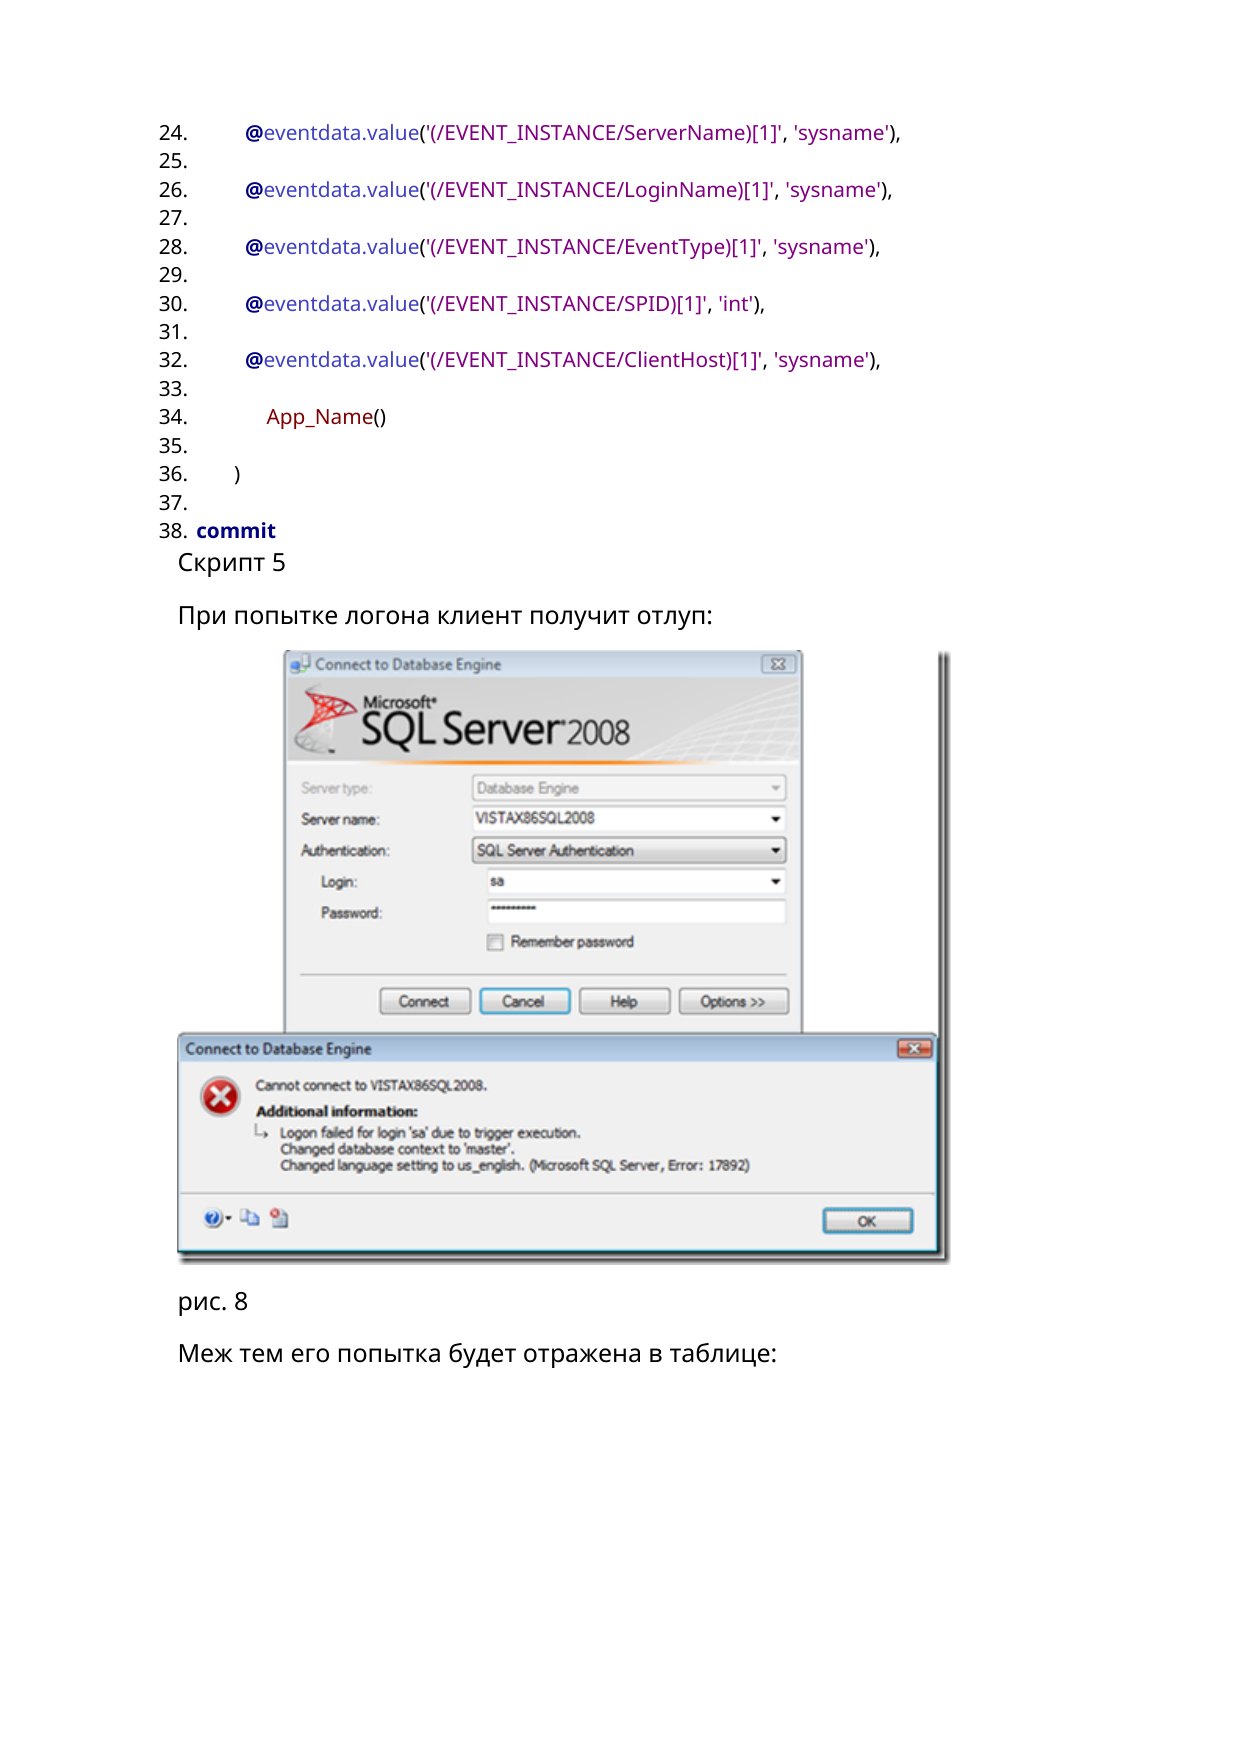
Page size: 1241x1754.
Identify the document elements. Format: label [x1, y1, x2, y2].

table_header [177, 118, 1170, 1389]
picture [177, 650, 951, 1265]
